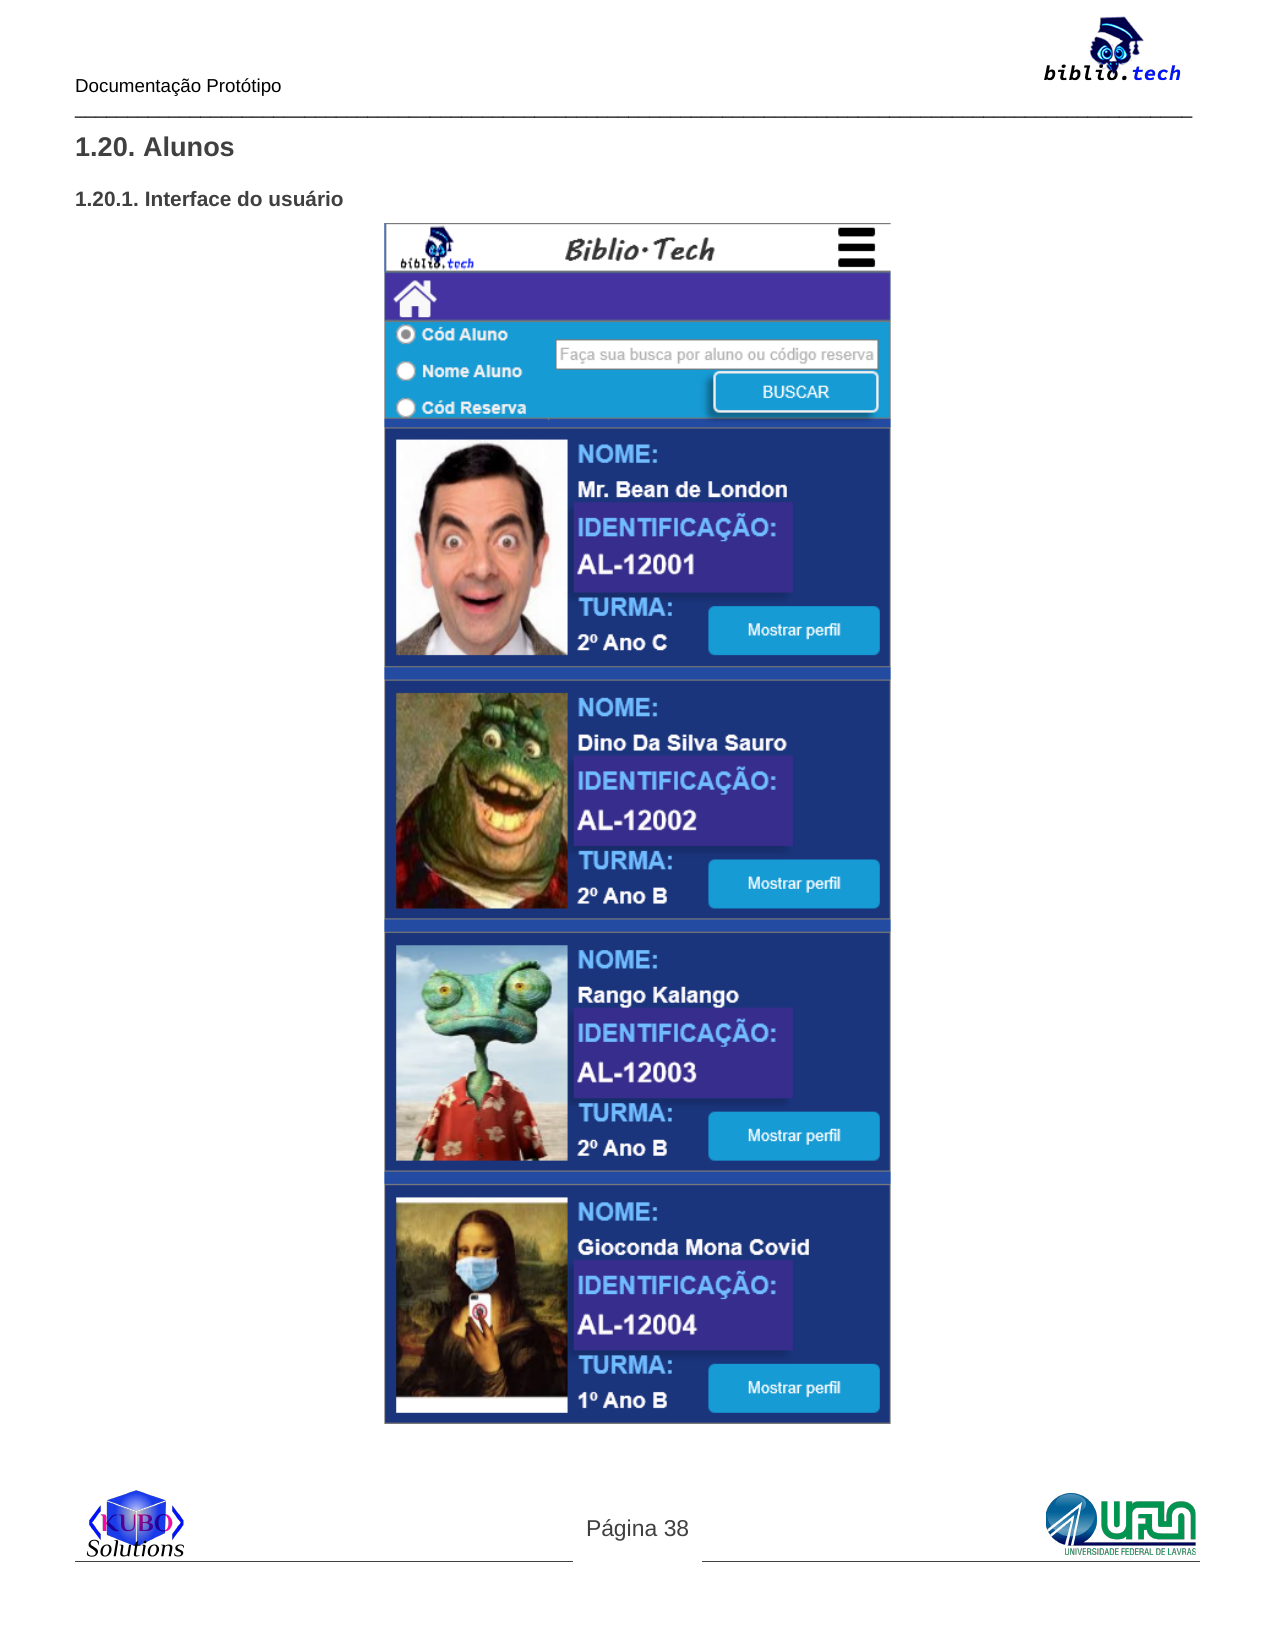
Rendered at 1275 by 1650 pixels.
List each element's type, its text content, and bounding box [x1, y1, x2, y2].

subtitle Alunos [75, 131, 1200, 162]
picture [86, 1472, 185, 1561]
picture [384, 223, 891, 1424]
picture [1046, 1493, 1196, 1555]
subtitle Interface do usuário [75, 187, 1200, 211]
picture [1038, 11, 1187, 95]
